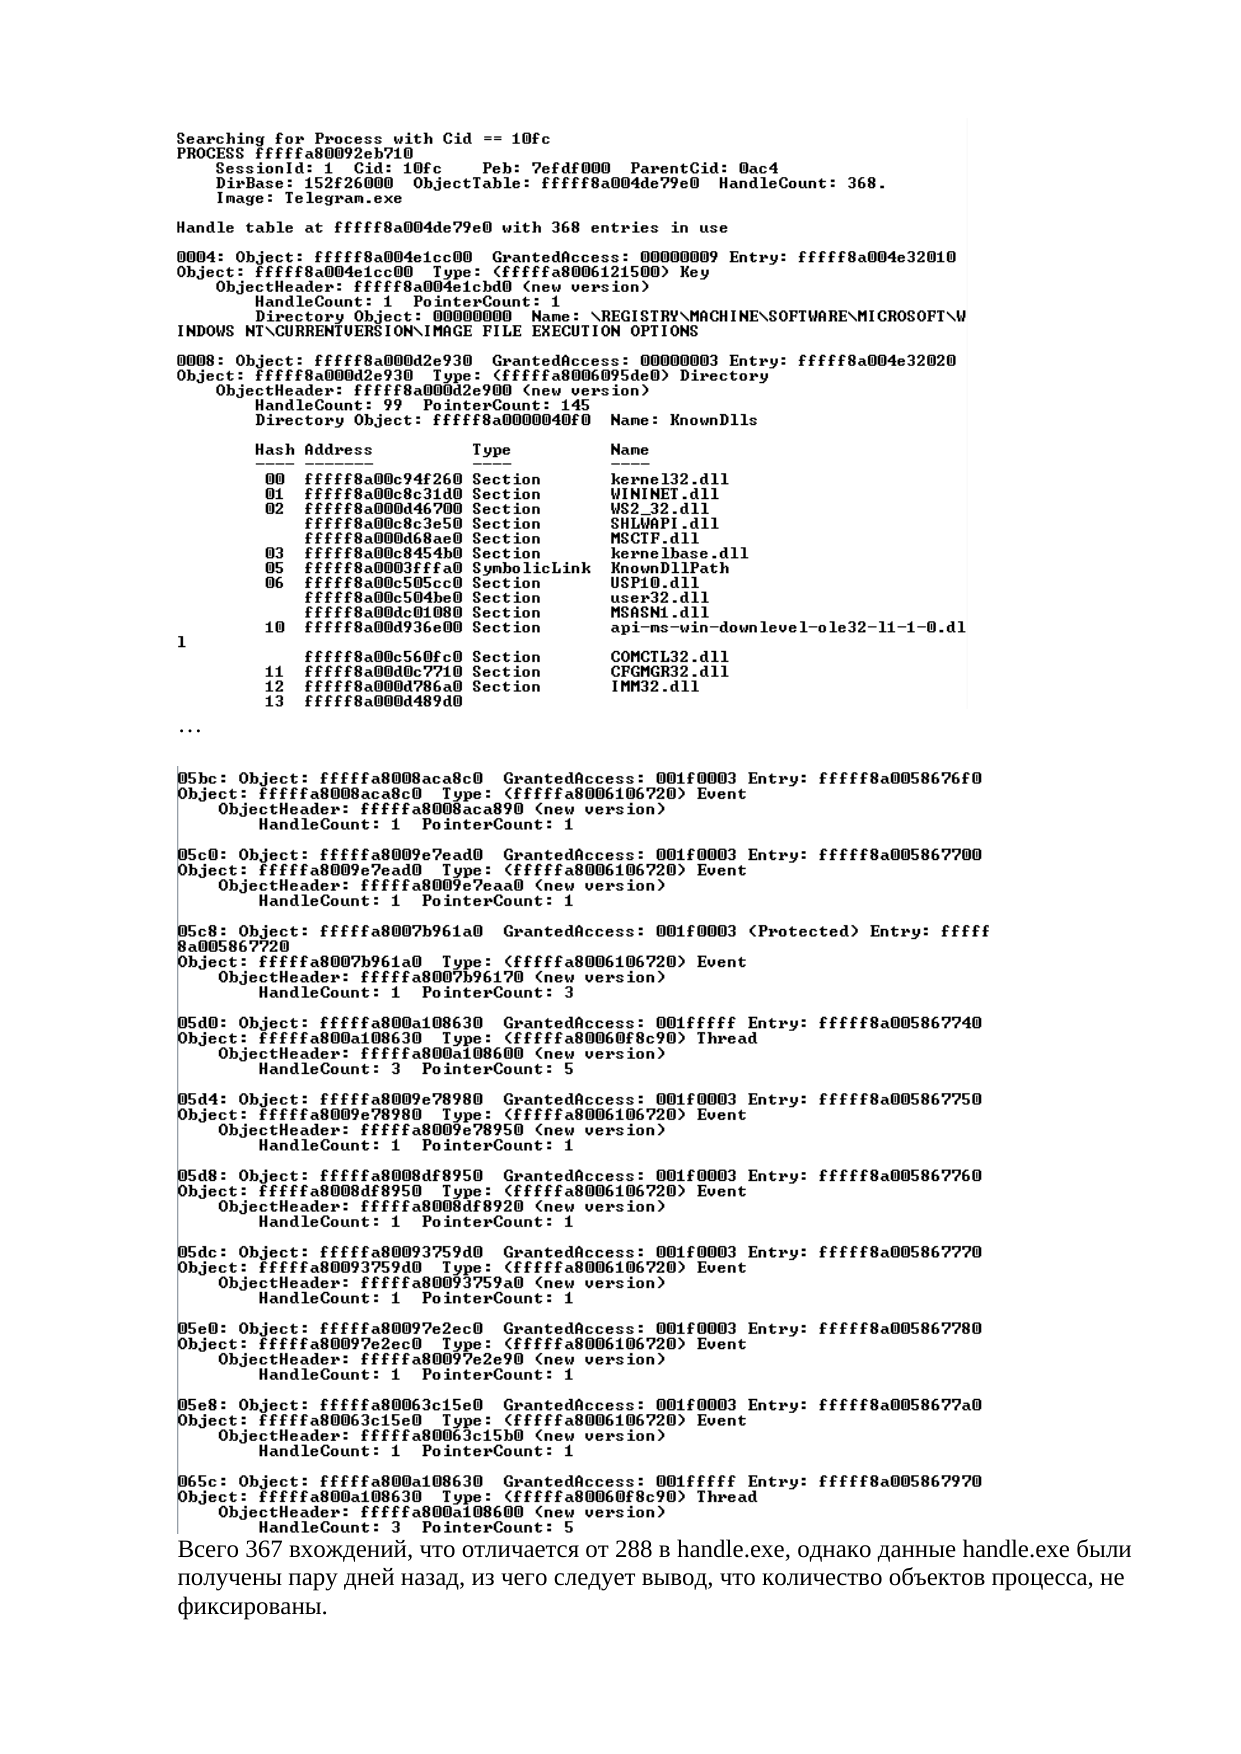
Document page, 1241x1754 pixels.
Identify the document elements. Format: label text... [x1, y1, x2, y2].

picture [177, 118, 968, 709]
picture [177, 766, 989, 1534]
text Всего 367 вхождений, что отличается от 288 в handle.exe, однако данные handle.exe были получены пару дней назад, из чего следует вывод, что количество объектов процесса, не фиксированы. [177, 1534, 1152, 1620]
text … [177, 709, 1152, 738]
